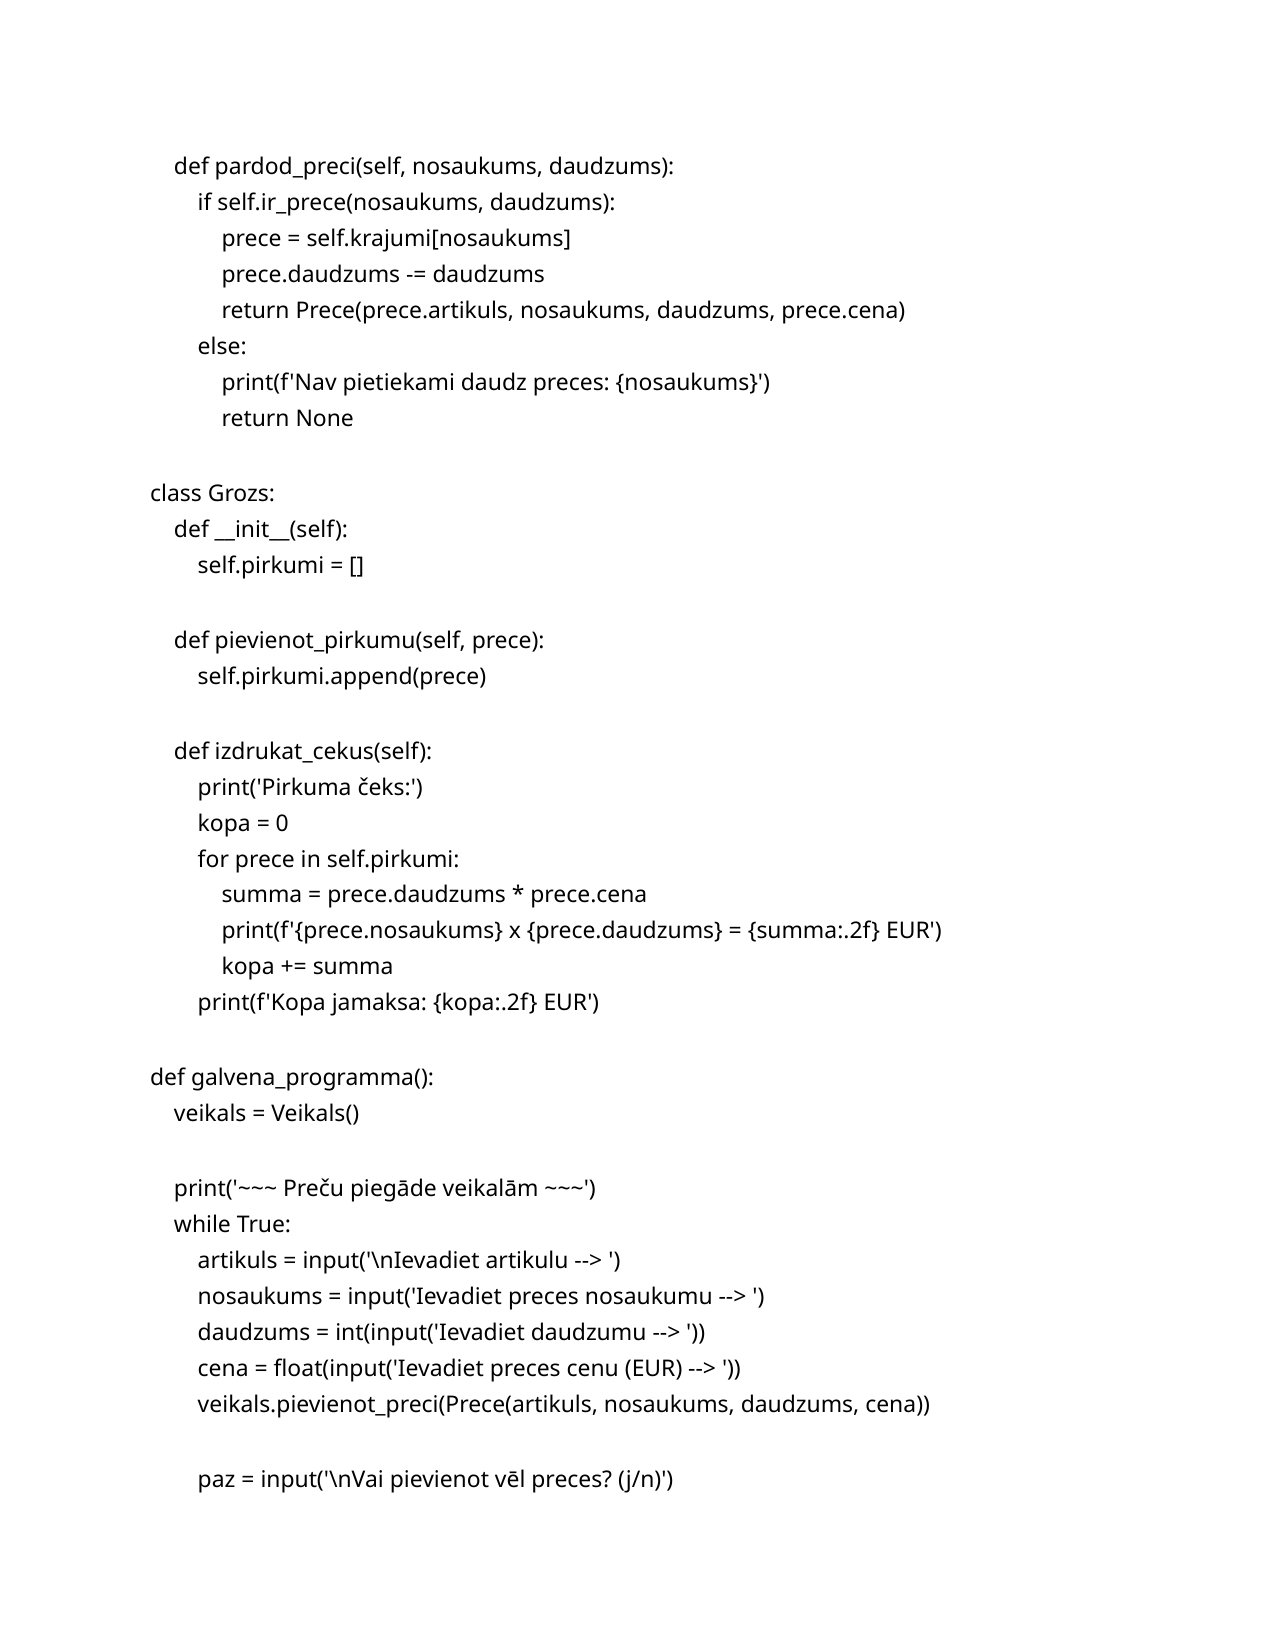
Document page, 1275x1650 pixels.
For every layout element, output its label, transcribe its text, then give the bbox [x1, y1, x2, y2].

text def __init__(self): [150, 513, 1125, 544]
text self.pirkumi.append(prece) [150, 659, 1125, 691]
text for prece in self.pirkumi: [150, 842, 1125, 874]
text paz = input('\nVai pievienot vēl preces? (j/n)') [150, 1463, 1125, 1494]
text def pievienot_pirkumu(self, prece): [150, 624, 1125, 655]
text cena = float(input('Ievadiet preces cenu (EUR) --> ')) [150, 1352, 1125, 1383]
text print('~~~ Preču piegāde veikalām ~~~') [150, 1172, 1125, 1204]
text prece.daudzums -= daudzums [150, 258, 1125, 289]
text while True: [150, 1208, 1125, 1239]
text veikals = Veikals() [150, 1097, 1125, 1128]
text def izdrukat_cekus(self): [150, 735, 1125, 766]
text print(f'{prece.nosaukums} x {prece.daudzums} = {summa:.2f} EUR') [150, 914, 1125, 946]
text return Prece(prece.artikuls, nosaukums, daudzums, prece.cena) [150, 294, 1125, 325]
text kopa += summa [150, 950, 1125, 982]
text veikals.pievienot_preci(Prece(artikuls, nosaukums, daudzums, cena)) [150, 1388, 1125, 1419]
text def pardod_preci(self, nosaukums, daudzums): [150, 150, 1125, 181]
text else: [150, 330, 1125, 361]
text nosaukums = input('Ievadiet preces nosaukumu --> ') [150, 1280, 1125, 1311]
text class Grozs: [150, 477, 1125, 508]
text print('Pirkuma čeks:') [150, 771, 1125, 802]
text prece = self.krajumi[nosaukums] [150, 222, 1125, 253]
text kopa = 0 [150, 807, 1125, 838]
text if self.ir_prece(nosaukums, daudzums): [150, 186, 1125, 217]
text print(f'Nav pietiekami daudz preces: {nosaukums}') [150, 366, 1125, 397]
text artikuls = input('\nIevadiet artikulu --> ') [150, 1244, 1125, 1276]
text summa = prece.daudzums * prece.cena [150, 878, 1125, 910]
text self.pirkumi = [] [150, 548, 1125, 580]
text def galvena_programma(): [150, 1061, 1125, 1093]
text daudzums = int(input('Ievadiet daudzumu --> ')) [150, 1316, 1125, 1347]
text print(f'Kopa jamaksa: {kopa:.2f} EUR') [150, 986, 1125, 1017]
text return None [150, 402, 1125, 433]
